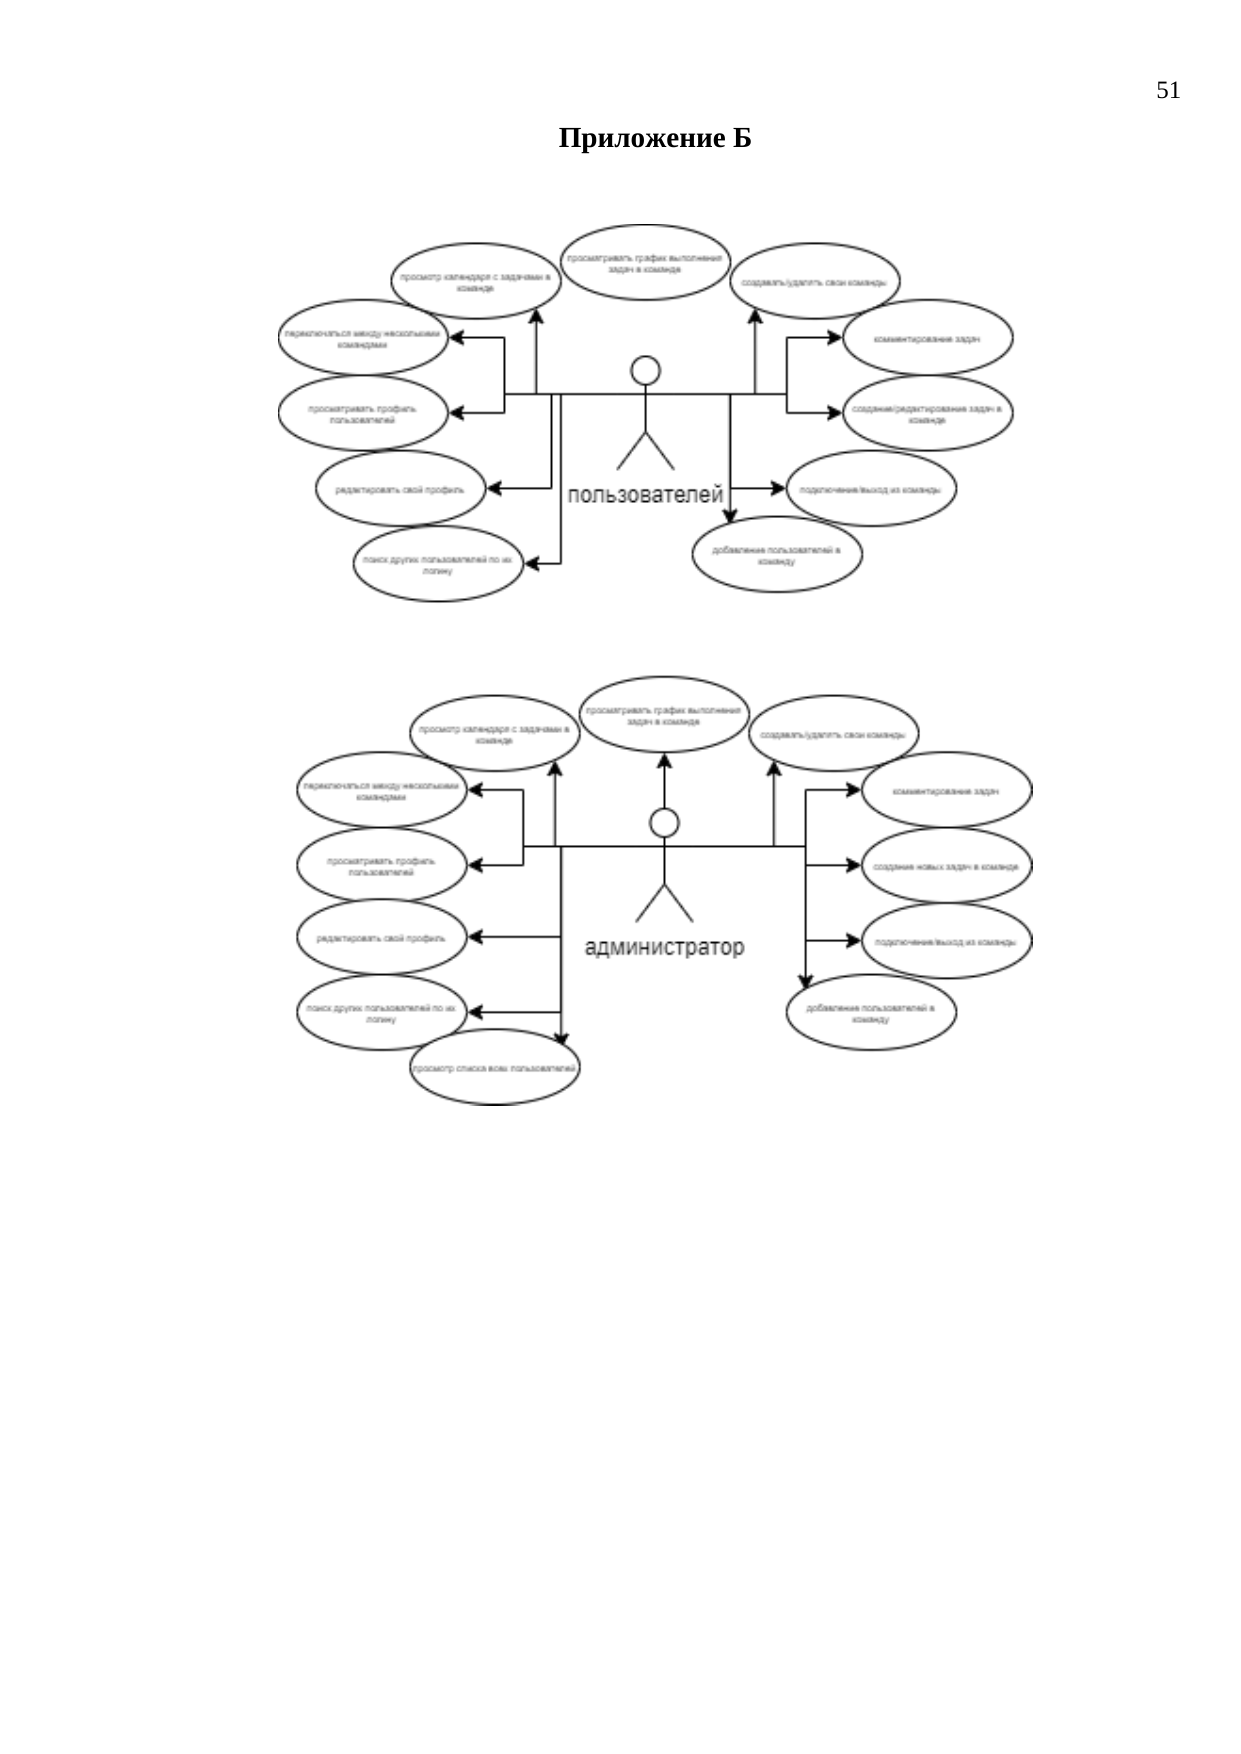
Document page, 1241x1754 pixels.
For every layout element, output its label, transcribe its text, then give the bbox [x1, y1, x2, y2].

list Приложение Б [130, 120, 1181, 154]
picture [278, 224, 1033, 1106]
